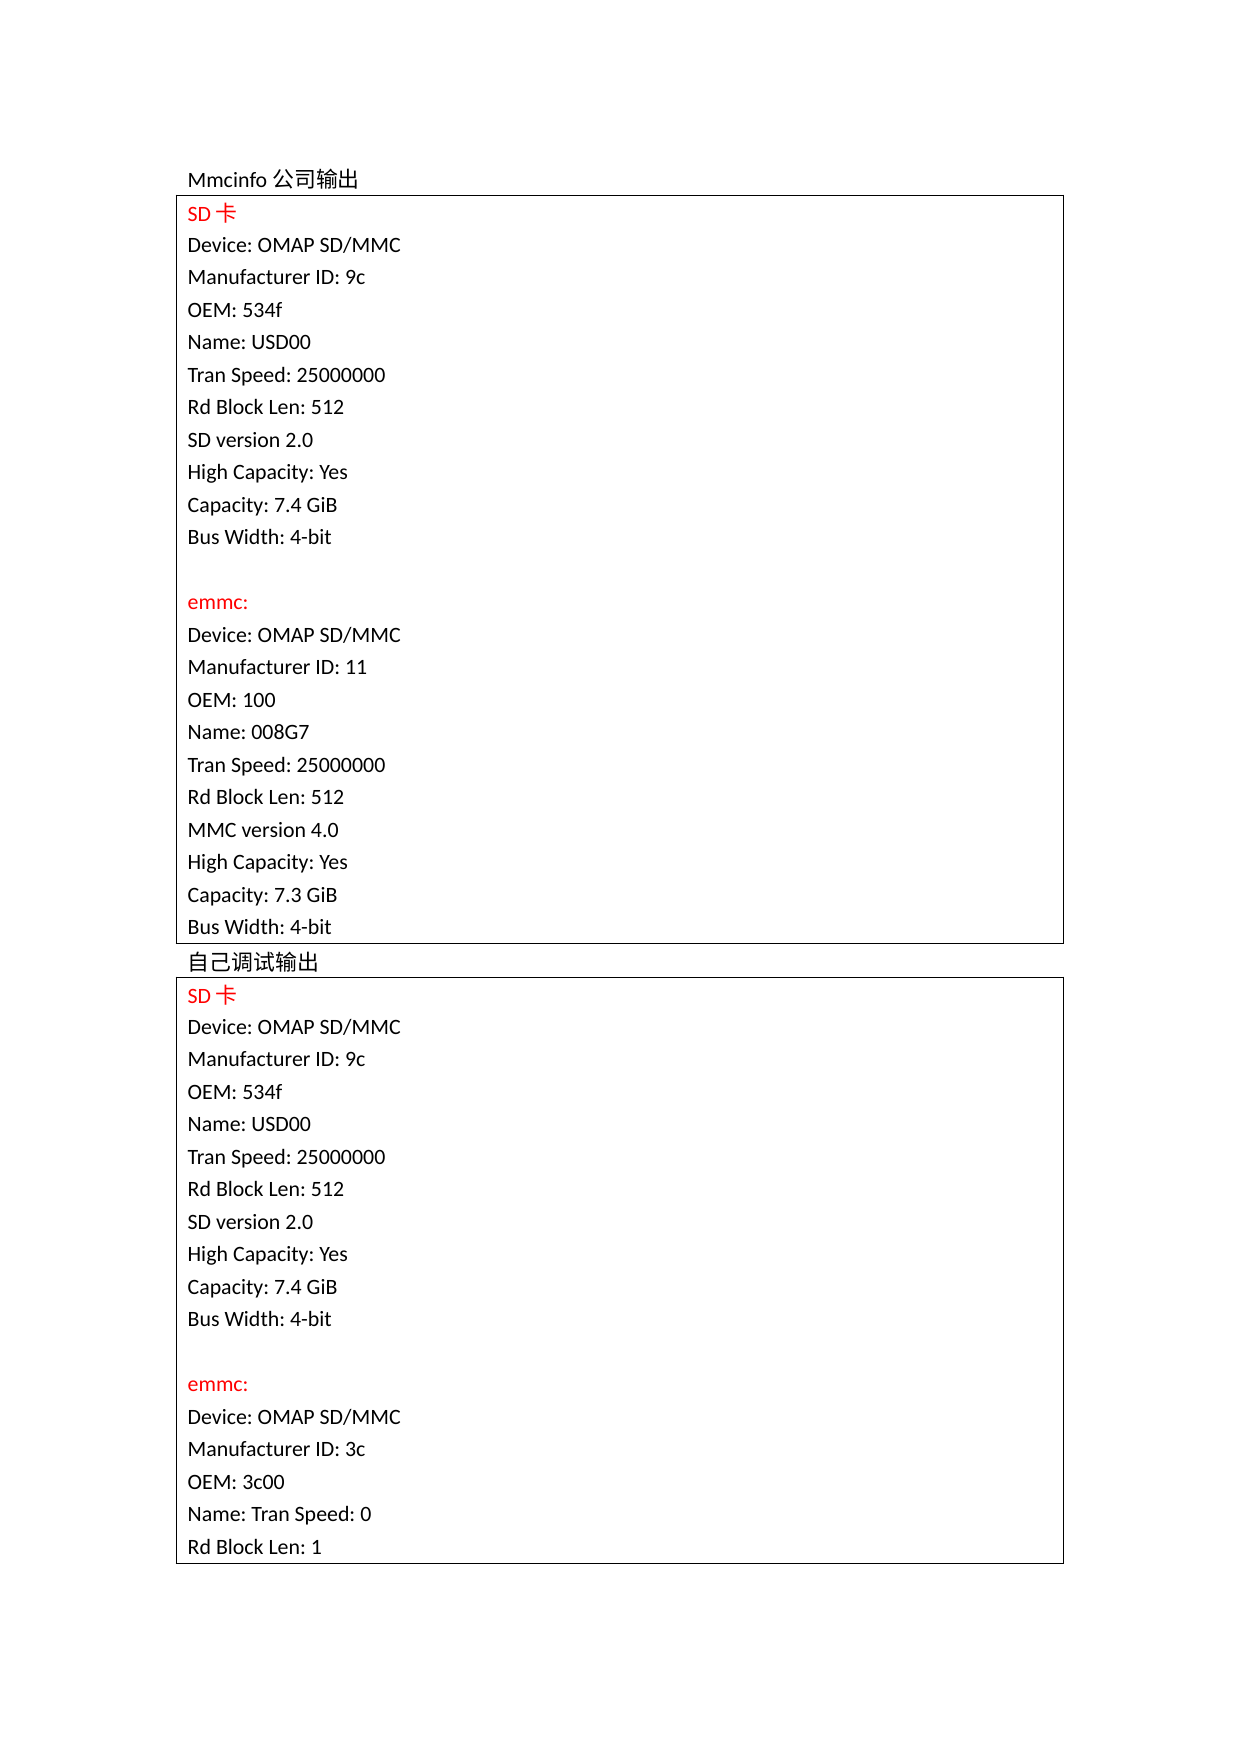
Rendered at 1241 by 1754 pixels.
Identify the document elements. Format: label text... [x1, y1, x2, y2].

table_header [177, 978, 1063, 1563]
text Mmcinfo 公司输出 [187, 162, 1053, 194]
table_header SD卡 Device: OMAP SD/MMC Manufacturer ID: 9c OEM: 534f Name: USD00 Tran Speed: 25000000 Rd Block Len: 512 SD version 2.0 High Capacity: Yes Capacity: 7.4 GiB Bus Width: 4-bit emmc: Device: OMAP SD/MMC Manufacturer ID: 11 OEM: 100 Name: 008G7 Tran Speed: 25000000 Rd Block Len: 512 MMC version 4.0 High Capacity: Yes Capacity: 7.3 GiB Bus Width: 4-bit [177, 196, 1063, 943]
text 自己调试输出 [187, 944, 1053, 977]
